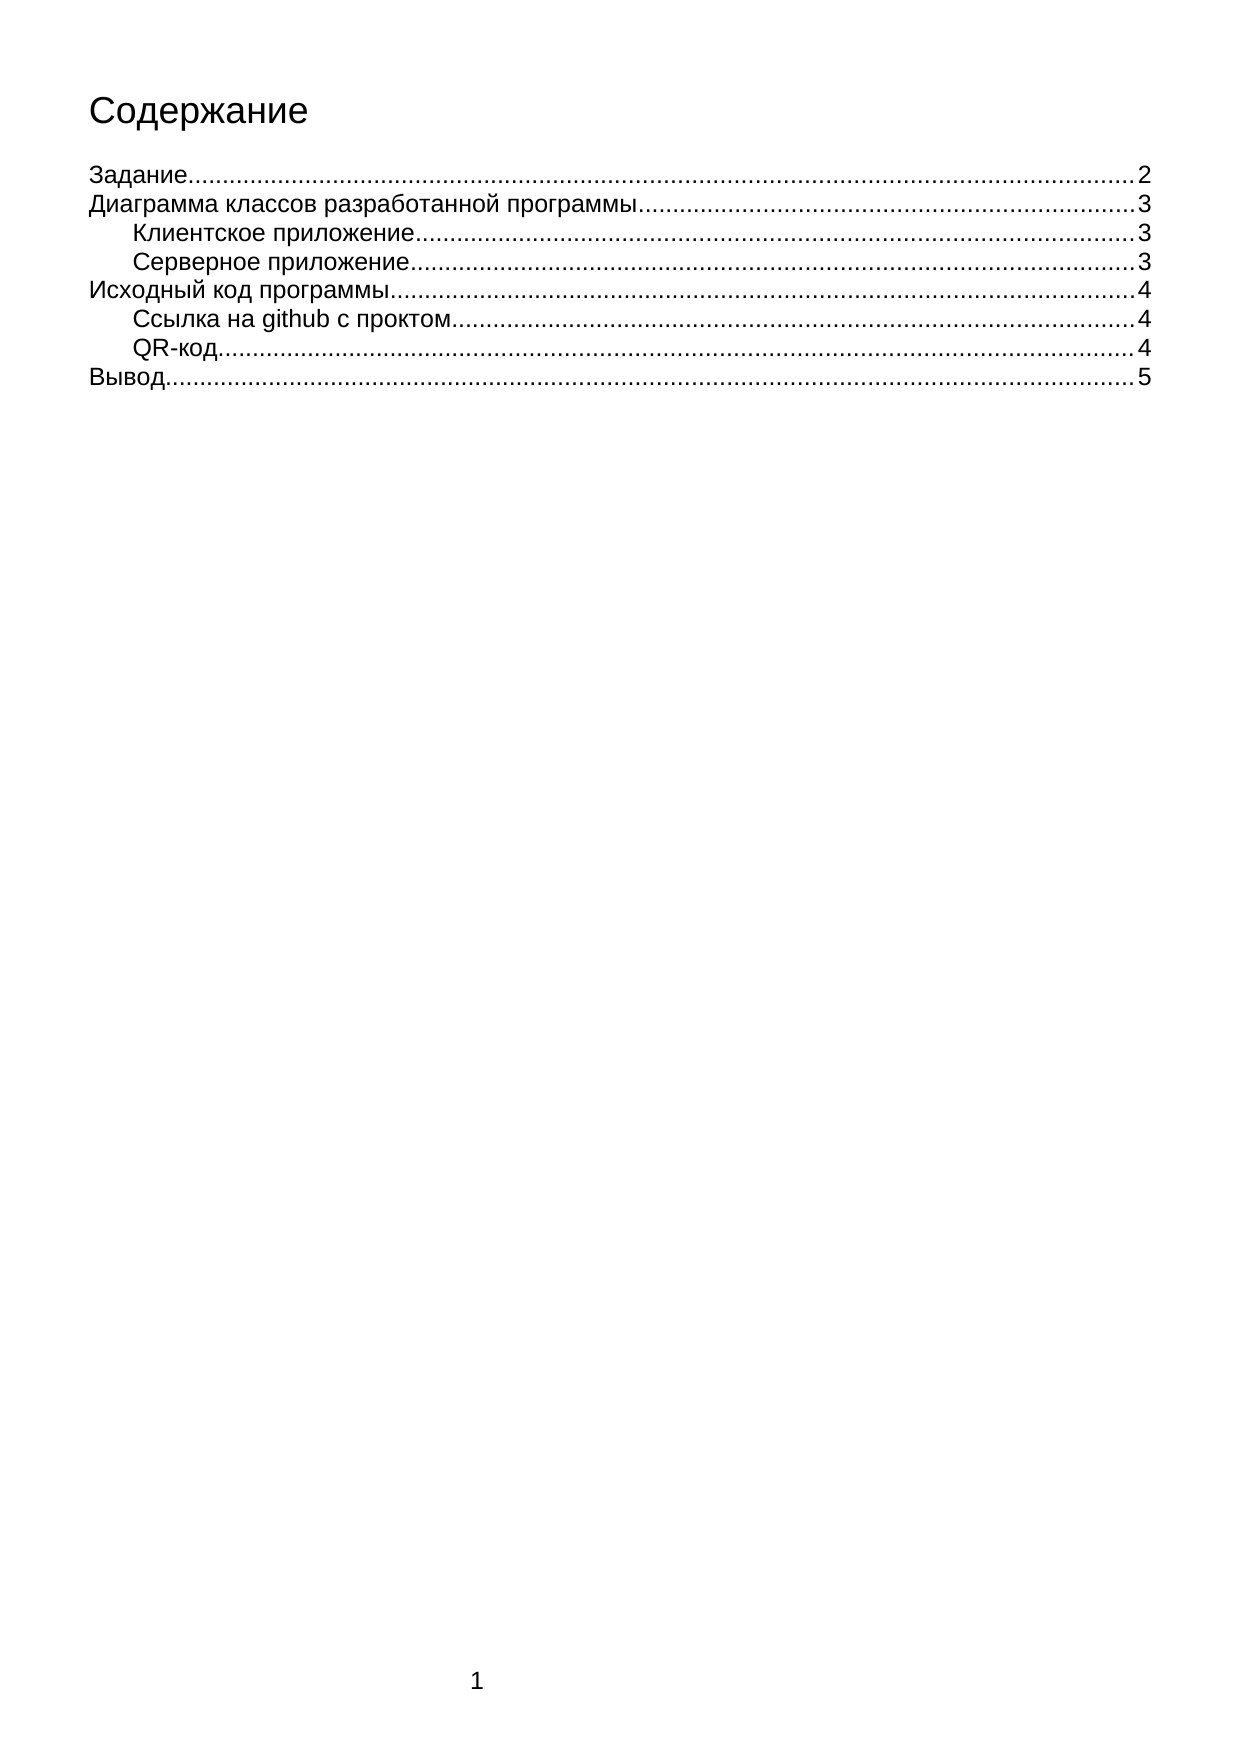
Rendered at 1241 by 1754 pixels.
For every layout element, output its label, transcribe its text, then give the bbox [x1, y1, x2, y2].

text QR-код 4 [132, 333, 1152, 362]
text Ссылка на github с проктом 4 [132, 304, 1152, 333]
text Содержание [88, 88, 1152, 132]
text Клиентское приложение 3 [132, 218, 1152, 247]
text Вывод 5 [88, 362, 1152, 390]
text Серверное приложение 3 [132, 247, 1152, 275]
text Исходный код программы 4 [88, 275, 1152, 304]
text Задание 2 [88, 160, 1152, 189]
text Диаграмма классов разработанной программы 3 [88, 189, 1152, 218]
